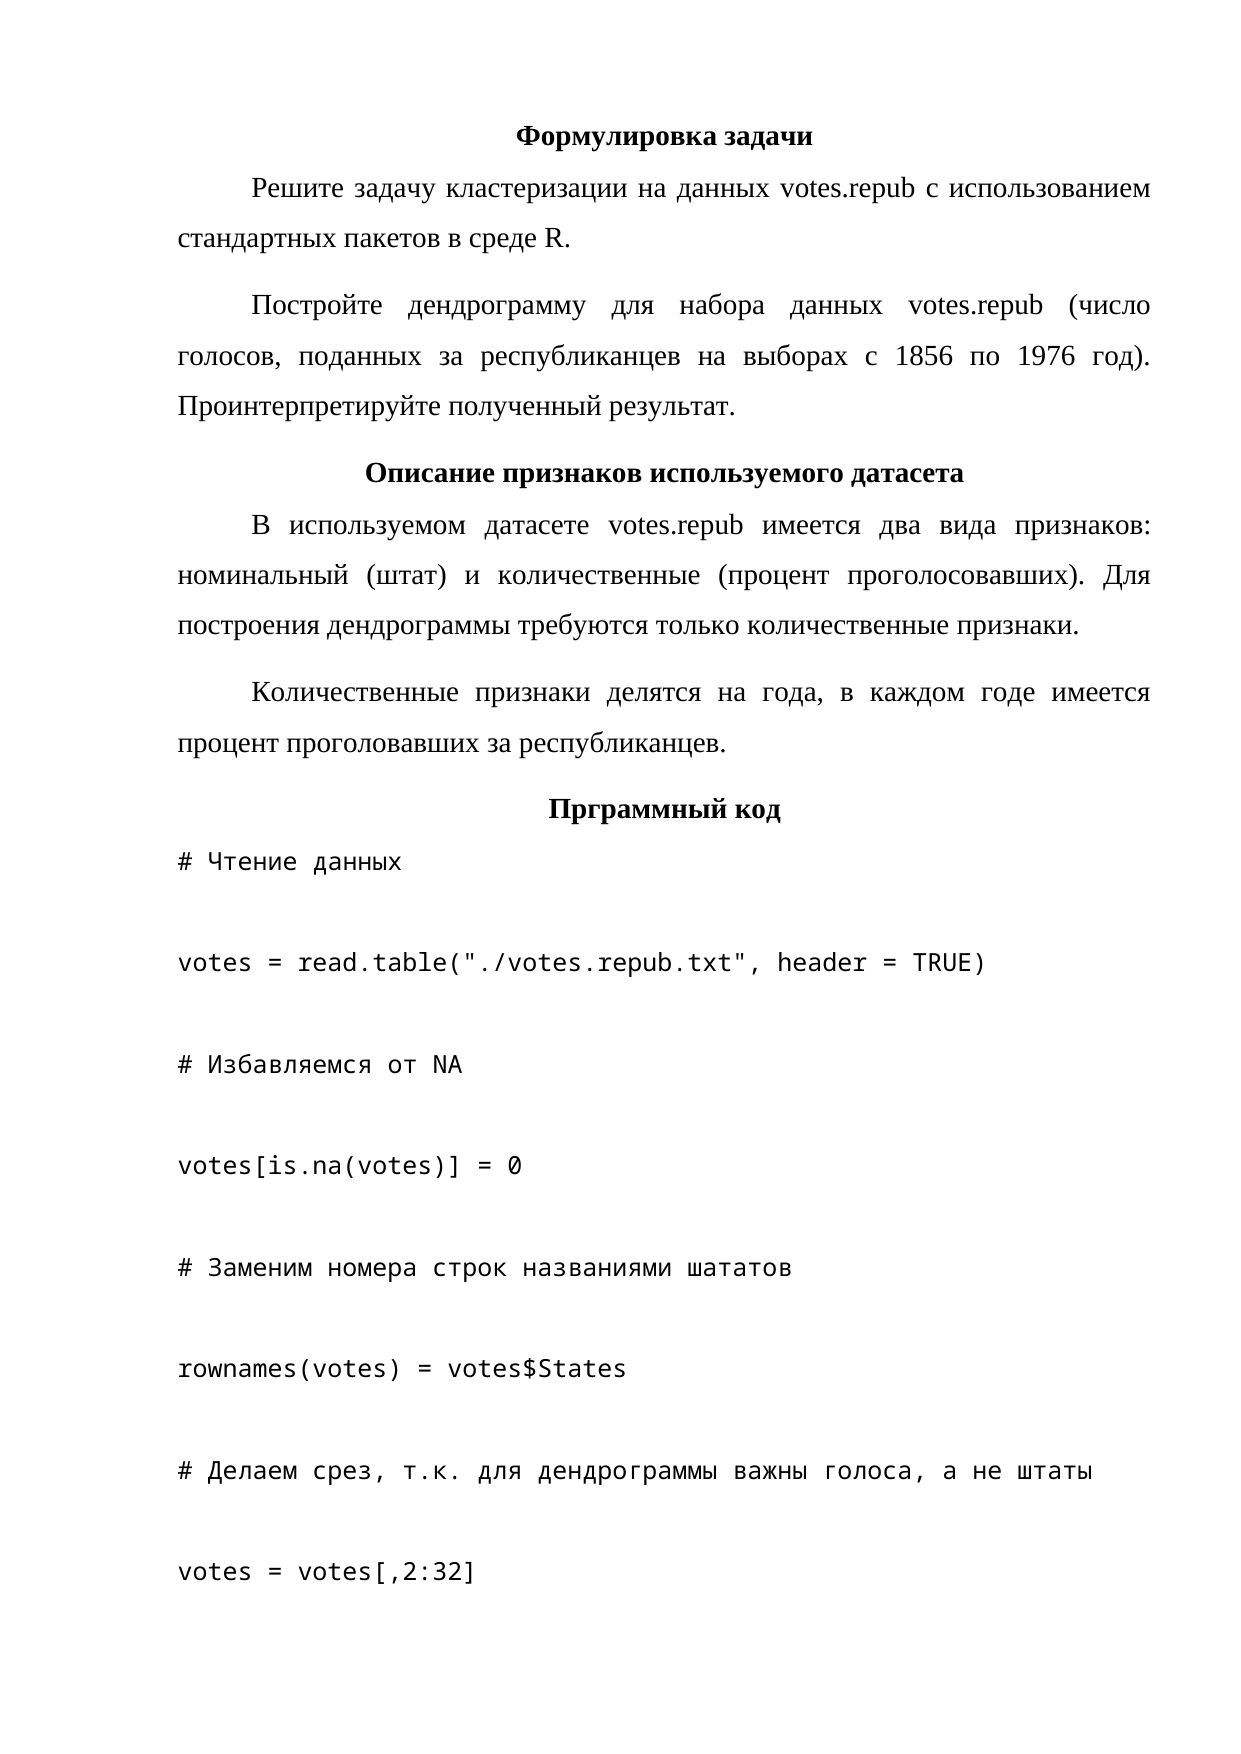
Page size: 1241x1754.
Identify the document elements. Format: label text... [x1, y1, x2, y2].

text Прграммный код [177, 792, 1152, 825]
text # Чтение данных [177, 843, 1152, 878]
text rownames(votes) = votes$States [177, 1351, 1152, 1385]
text # Избавляемся от NA [177, 1046, 1152, 1081]
text Количественные признаки делятся на года, в каждом годе имеется процент проголовавших за республиканцев. [177, 674, 1152, 758]
text Формулировка задачи [177, 118, 1152, 152]
text В используемом датасете votes.repub имеется два вида признаков: номинальный (штат) и количественные (процент проголосовавших). Для построения дендрограммы требуются только количественные признаки. [177, 507, 1152, 641]
text votes[is.na(votes)] = 0 [177, 1148, 1152, 1182]
text # Делаем срез, т.к. для дендрограммы важны голоса, а не штаты [177, 1452, 1152, 1486]
text # Заменим номера строк названиями шататов [177, 1249, 1152, 1283]
text votes = votes[,2:32] [177, 1554, 1152, 1588]
text votes = read.table("./votes.repub.txt", header = TRUE) [177, 945, 1152, 979]
text Описание признаков используемого датасета [177, 455, 1152, 488]
text Постройте дендрограмму для набора данных votes.repub (число голосов, поданных за республиканцев на выборах с 1856 по 1976 год). Проинтерпретируйте полученный результат. [177, 287, 1152, 421]
text Решите задачу кластеризации на данных votes.repub с использованием стандартных пакетов в среде R. [177, 170, 1152, 254]
